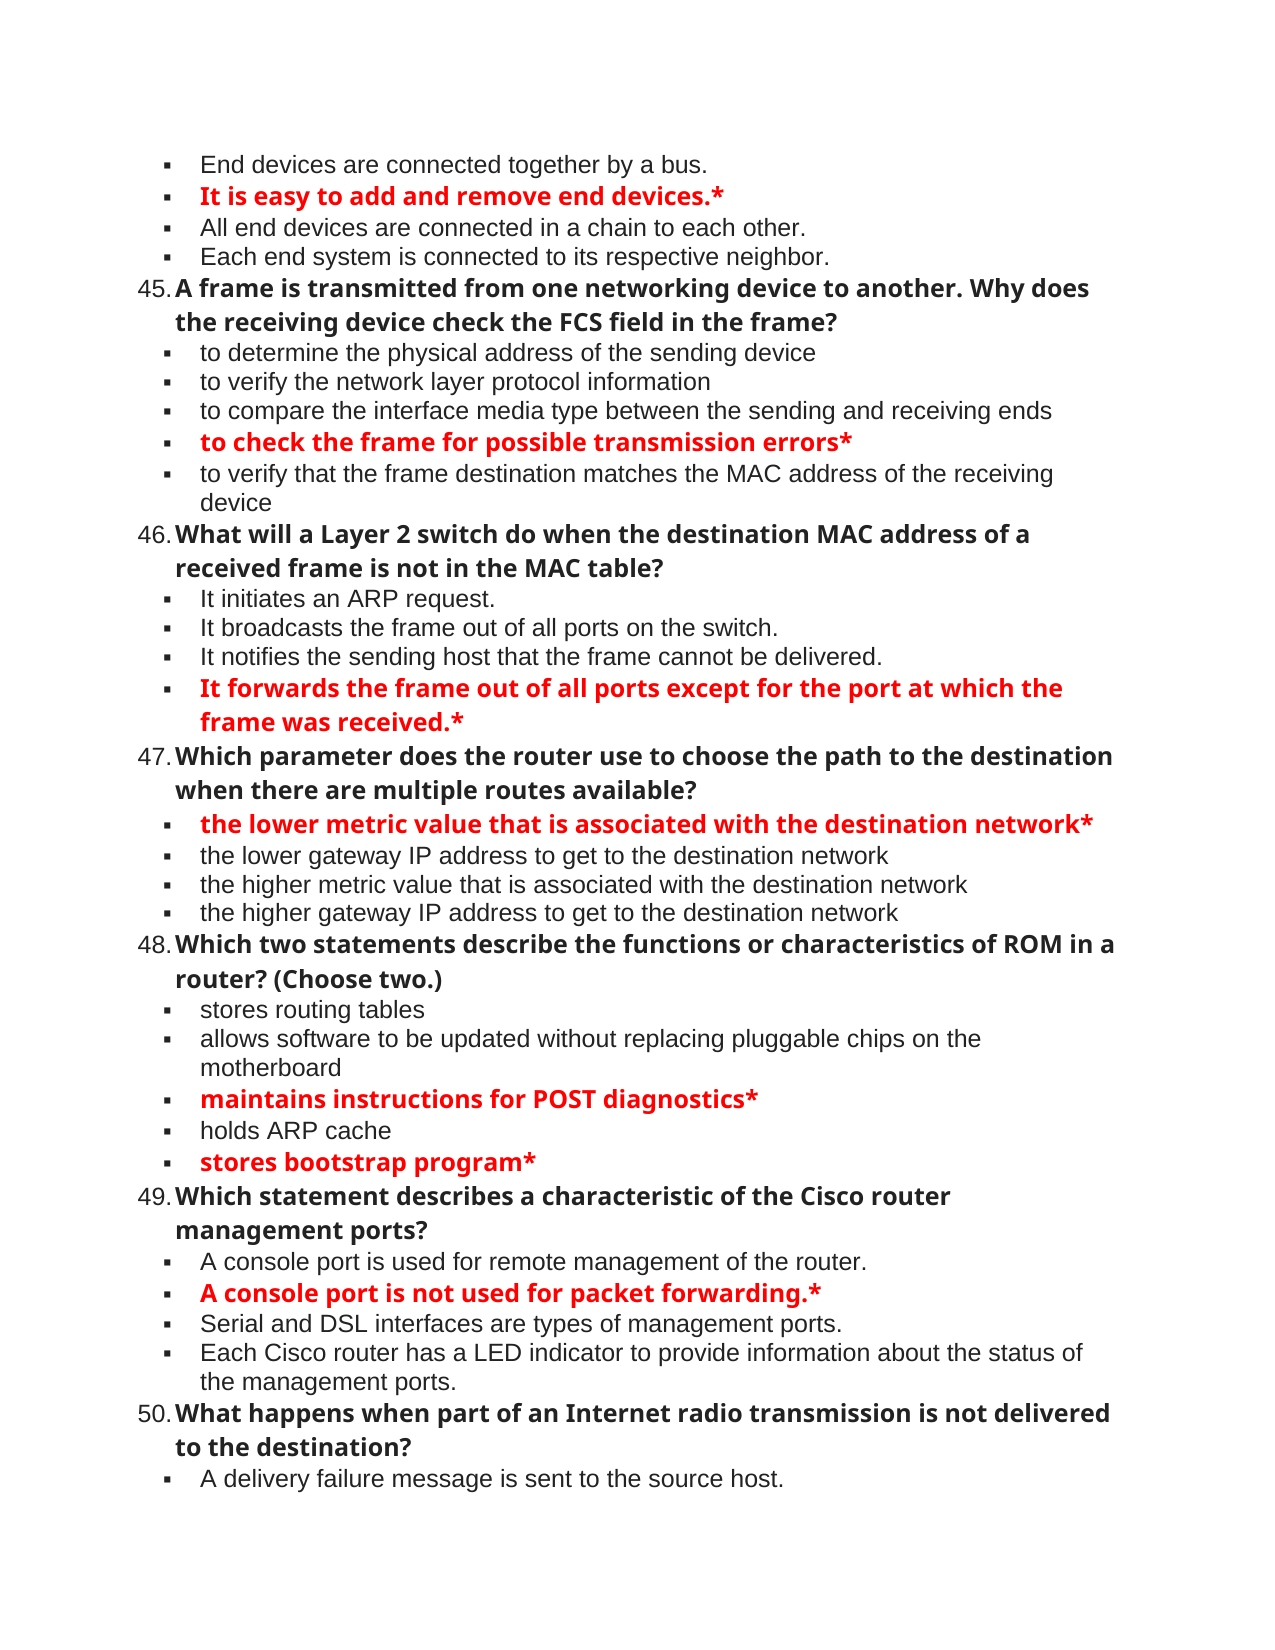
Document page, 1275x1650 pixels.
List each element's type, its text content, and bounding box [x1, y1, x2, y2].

list A delivery failure message is sent to the source host. [162, 1464, 1125, 1492]
list to verify the network layer protocol information [162, 367, 1125, 396]
list Which two statements describe the functions or characteristics of ROM in a router? (Choose two.) [137, 927, 1125, 995]
list Each end system is connected to its respective neighbor. [162, 242, 1125, 270]
list What will a Layer 2 switch do when the destination MAC address of a received frame is not in the MAC table? [137, 516, 1125, 584]
list It broadcasts the frame out of all ports on the switch. [162, 613, 1125, 642]
list Each Cisco router has a LED indicator to provide information about the status of the management ports. [162, 1338, 1125, 1396]
list Which parameter does the router use to choose the path to the destination when there are multiple routes available? [137, 739, 1125, 807]
list holds ARP cache [162, 1116, 1125, 1144]
list It notifies the sending host that the frame cannot be delivered. [162, 642, 1125, 671]
list stores routing tables [162, 995, 1125, 1024]
list It is easy to add and remove end devices.* [162, 179, 1125, 213]
list to compare the interface media type between the sending and receiving ends [162, 396, 1125, 425]
list the lower gateway IP address to get to the destination network [162, 841, 1125, 870]
list Which statement describes a characteristic of the Cisco router management ports? [137, 1178, 1125, 1247]
list to check the frame for possible transmission errors* [162, 425, 1125, 459]
list End devices are connected together by a bus. [162, 150, 1125, 179]
list stores bootstrap program* [162, 1144, 1125, 1178]
list Serial and DSL interfaces are types of management ports. [162, 1309, 1125, 1338]
list All end devices are connected in a chain to each other. [162, 213, 1125, 242]
list What happens when part of an Internet radio transmission is not delivered to the destination? [137, 1396, 1125, 1464]
list to determine the physical address of the sending device [162, 338, 1125, 367]
list the higher gateway IP address to get to the destination network [162, 898, 1125, 927]
list It initiates an ARP request. [162, 584, 1125, 613]
list It forwards the frame out of all ports except for the port at which the frame was received.* [162, 671, 1125, 739]
list A console port is not used for packet forwarding.* [162, 1275, 1125, 1309]
list the higher metric value that is associated with the destination network [162, 870, 1125, 898]
list the lower metric value that is associated with the destination network* [162, 807, 1125, 841]
list maintains instructions for POST diagnostics* [162, 1082, 1125, 1116]
list A console port is used for remote management of the router. [162, 1247, 1125, 1275]
list A frame is transmitted from one networking device to another. Why does the receiving device check the FCS field in the frame? [137, 270, 1125, 338]
list allows software to be updated without replacing pluggable chips on the motherboard [162, 1024, 1125, 1082]
list to verify that the frame destination matches the MAC address of the receiving device [162, 459, 1125, 516]
